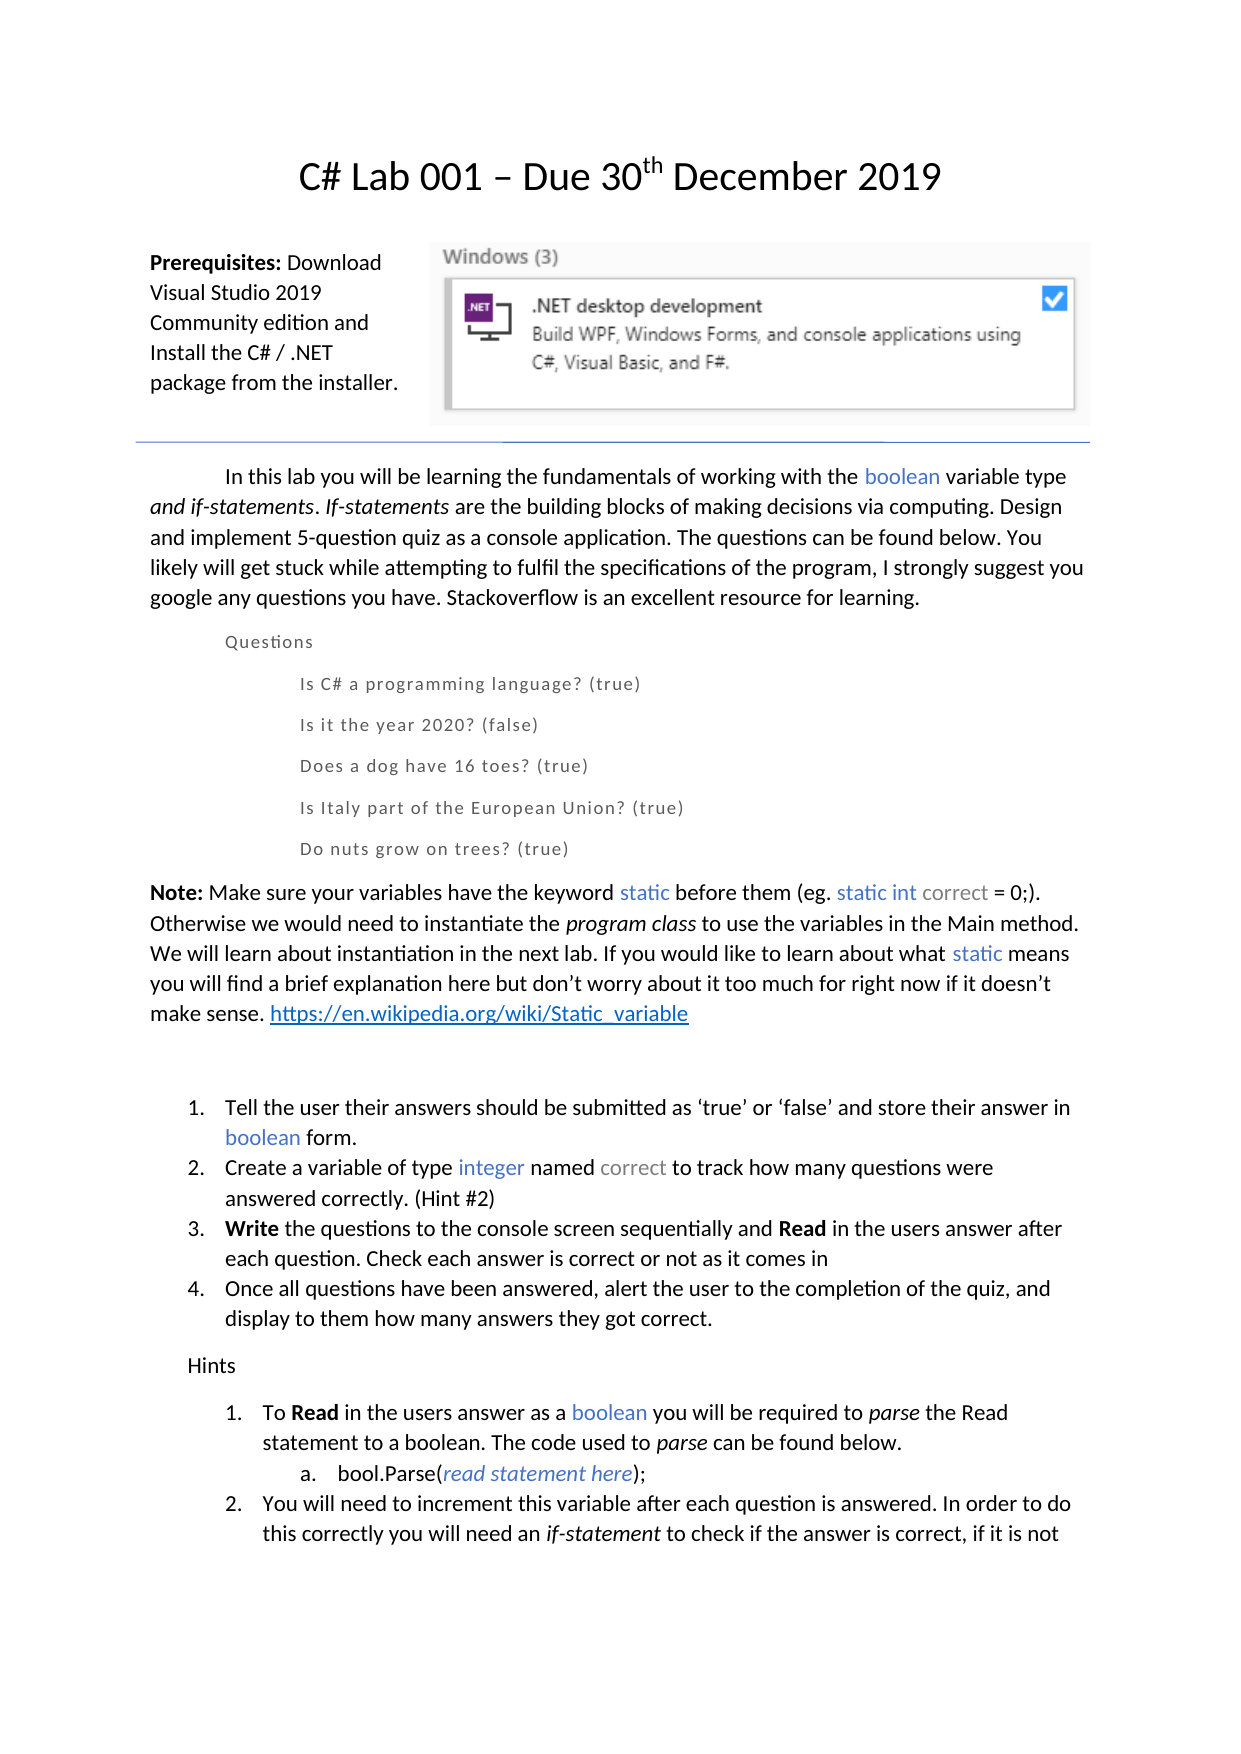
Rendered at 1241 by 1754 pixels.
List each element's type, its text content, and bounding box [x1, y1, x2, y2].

list Create a variable of type integer named correct to track how many questions were answered correctly. (Hint #2) [187, 1153, 1090, 1212]
list Tell the user their answers should be submitted as ‘true’ or ‘false’ and store their answer in boolean form. [187, 1093, 1090, 1151]
subtitle Is Italy part of the European Union? (true) [150, 796, 1090, 819]
picture [429, 242, 1091, 426]
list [225, 1489, 1090, 1547]
text Hints [187, 1351, 1090, 1379]
subtitle Is C# a programming language? (true) [150, 672, 1090, 695]
text Prerequisites: Download Visual Studio 2019 Community edition and Install the C# / .NET package from the installer. [150, 248, 429, 397]
subtitle Does a dog have 16 toes? (true) [150, 754, 1090, 777]
list Once all questions have been answered, alert the user to the completion of the quiz, and display to them how many answers they got correct. [187, 1274, 1090, 1333]
text In this lab you will be learning the fundamentals of working with the boolean variable type and if-statements. If-statements are the building blocks of making decisions via computing. Design and implement 5-question quiz as a console application. The questions can be found below. You likely will get stuck while attempting to fulfil the specifications of the program, I strongly suggest you google any questions you have. Stackoverflow is an excellent resource for learning. [150, 462, 1090, 611]
subtitle Is it the year 2020? (false) [150, 713, 1090, 736]
list To Read in the users answer as a boolean you will be required to parse the Read statement to a boolean. The code used to parse can be found below. [225, 1398, 1090, 1457]
subtitle Questions [150, 630, 1090, 653]
text Note: Make sure your variables have the keyword static before them (eg. static int correct = 0;). Otherwise we would need to instantiate the program class to use the variables in the Main method. We will learn about instantiation in the next lab. If you would like to learn about what static means you will find a brief explanation here but don’t worry about it too much for right now if it doesn’t make sense. https://en.wikipedia.org/wiki/Static_variable [150, 878, 1090, 1027]
list bool.Parse(read statement here); [300, 1459, 1090, 1487]
list Write the questions to the console screen sequentially and Read in the users answer after each question. Check each answer is correct or not as it comes in [187, 1214, 1090, 1272]
subtitle Do nuts grow on trees? (true) [150, 837, 1090, 860]
text C# Lab 001 – Due 30th December 2019 [150, 150, 1090, 201]
